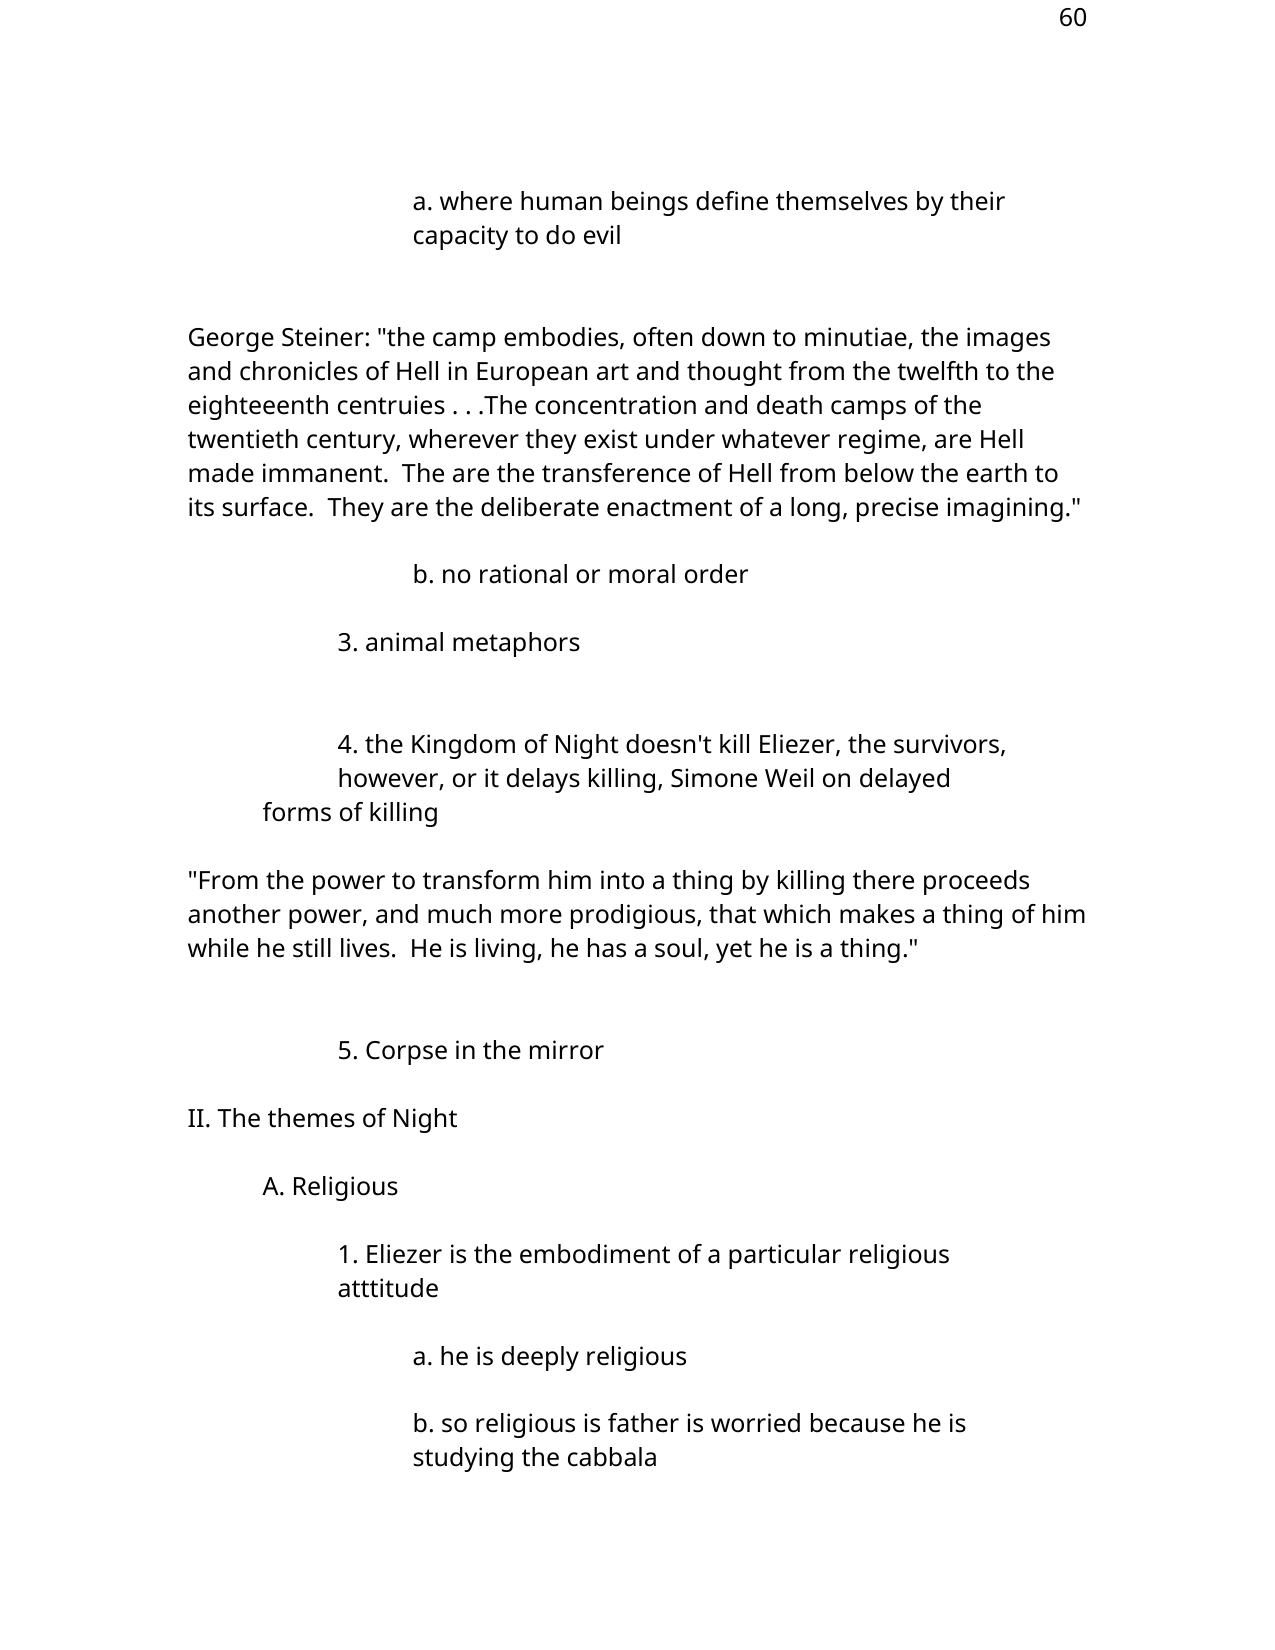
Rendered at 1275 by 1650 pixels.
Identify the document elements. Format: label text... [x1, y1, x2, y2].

text 4. the Kingdom of Night doesn't kill Eliezer, the survivors, [187, 727, 1087, 761]
text a. he is deeply religious [187, 1338, 1087, 1372]
text 3. animal metaphors [187, 625, 1087, 659]
text studying the cabbala [187, 1440, 1087, 1474]
text A. Religious [187, 1169, 1087, 1203]
text "From the power to transform him into a thing by killing there proceeds another power, and much more prodigious, that which makes a thing of him while he still lives. He is living, he has a soul, yet he is a thing." [187, 863, 1087, 965]
text George Steiner: "the camp embodies, often down to minutiae, the images and chronicles of Hell in European art and thought from the twelfth to the eighteeenth centruies . . .The concentration and death camps of the twentieth century, wherever they exist under whatever regime, are Hell made immanent. The are the transference of Hell from below the earth to its surface. They are the deliberate enactment of a long, precise imagining." [187, 320, 1087, 523]
text capacity to do evil [187, 218, 1087, 252]
text 1. Eliezer is the embodiment of a particular religious [187, 1237, 1087, 1271]
text b. so religious is father is worried because he is [187, 1406, 1087, 1440]
text II. The themes of Night [187, 1101, 1087, 1135]
text atttitude [187, 1271, 1087, 1304]
text however, or it delays killing, Simone Weil on delayed forms of killing [187, 761, 1087, 829]
text 5. Corpse in the mirror [187, 1033, 1087, 1067]
text a. where human beings define themselves by their [187, 184, 1087, 218]
text b. no rational or moral order [187, 557, 1087, 591]
